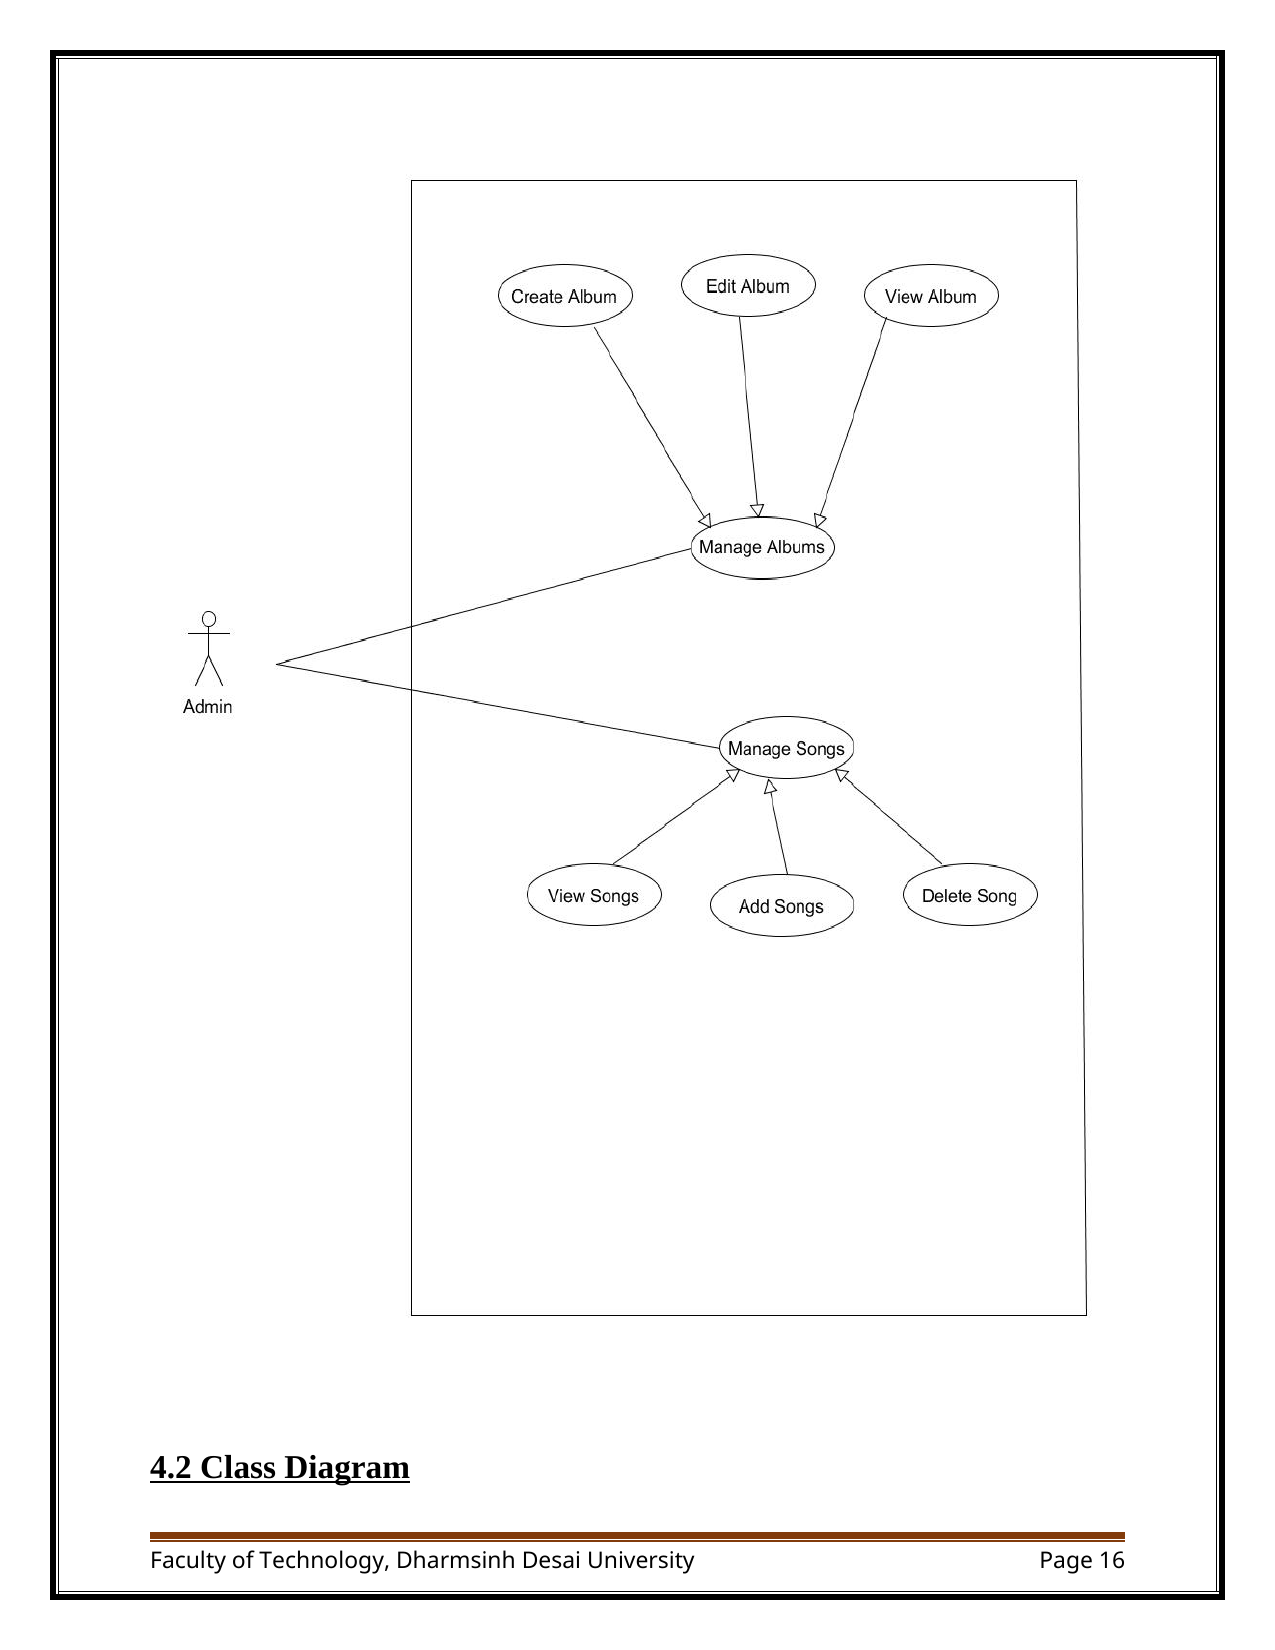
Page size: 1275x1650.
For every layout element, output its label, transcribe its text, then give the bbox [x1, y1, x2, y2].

text 4.2 Class Diagram [150, 1448, 1125, 1486]
picture [150, 150, 1124, 1358]
